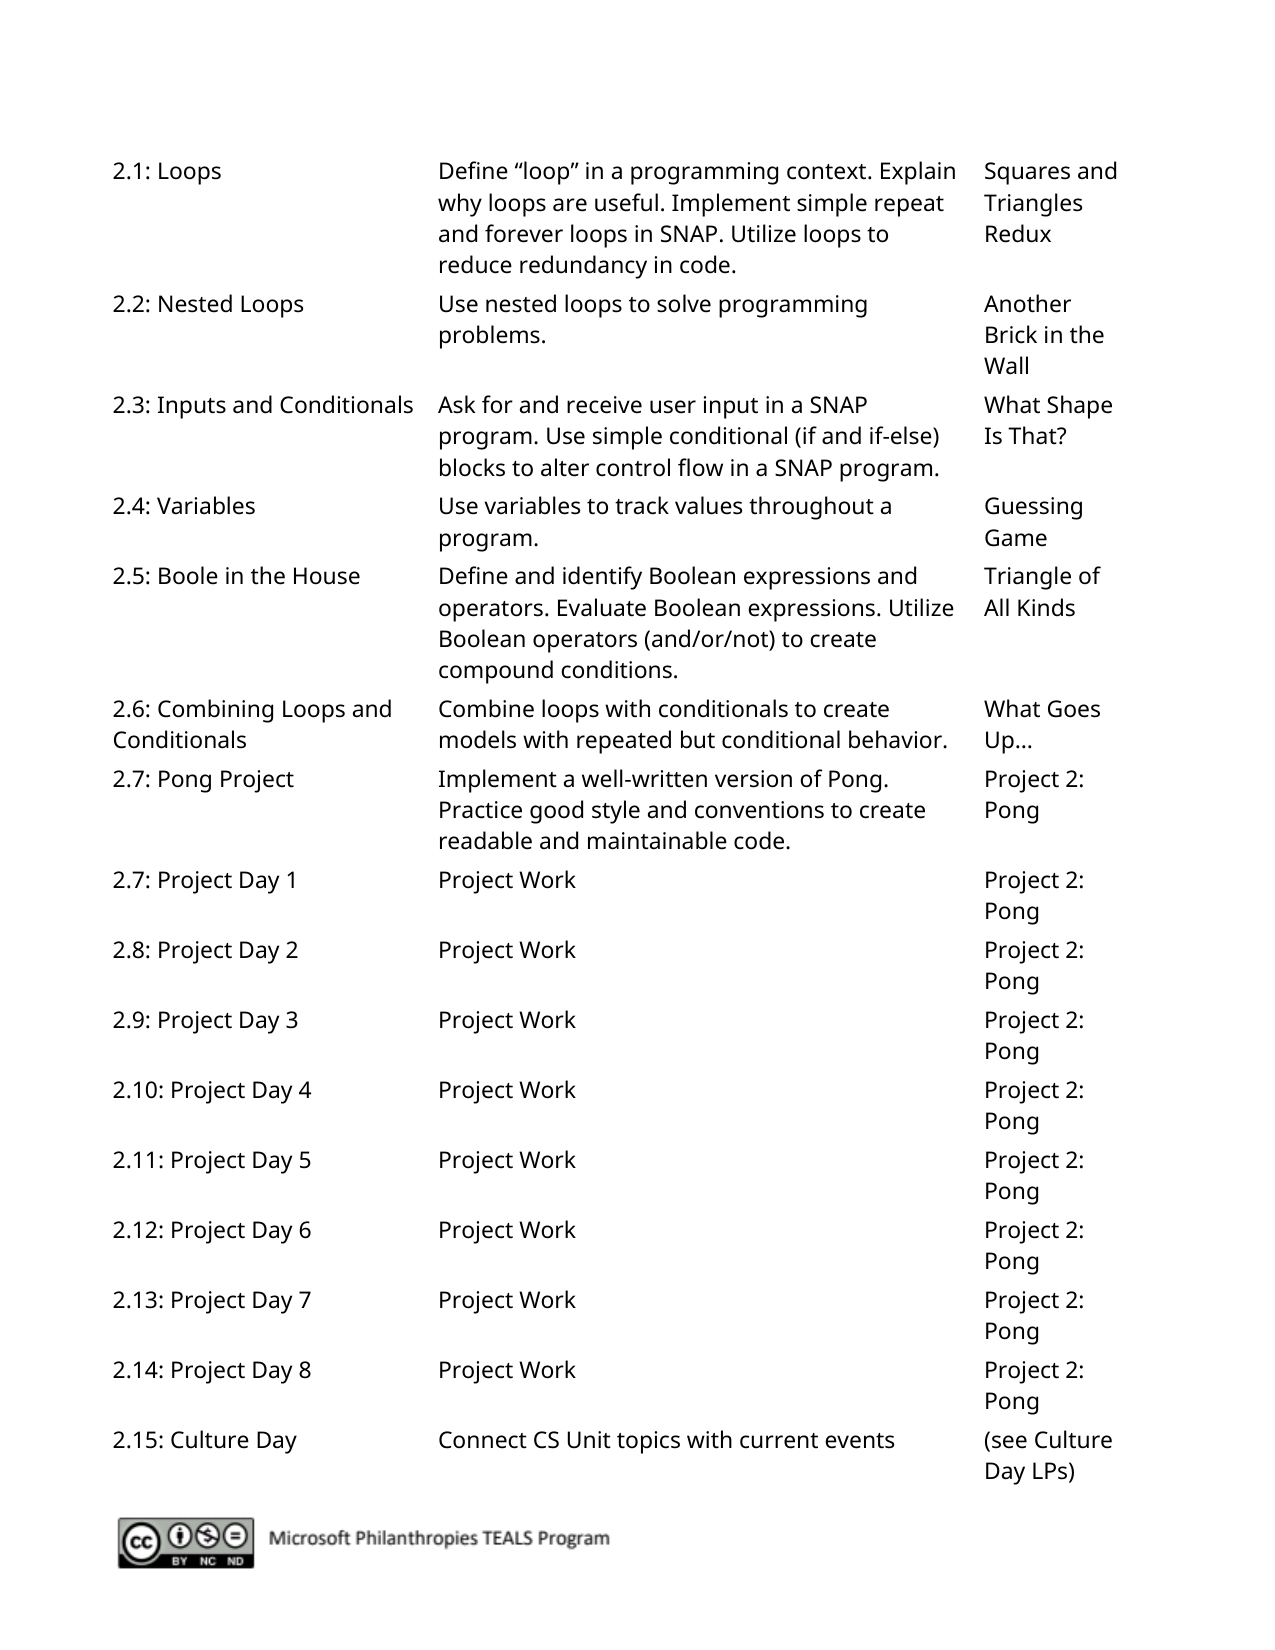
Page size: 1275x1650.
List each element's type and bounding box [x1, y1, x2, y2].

picture [112, 1511, 622, 1575]
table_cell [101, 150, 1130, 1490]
